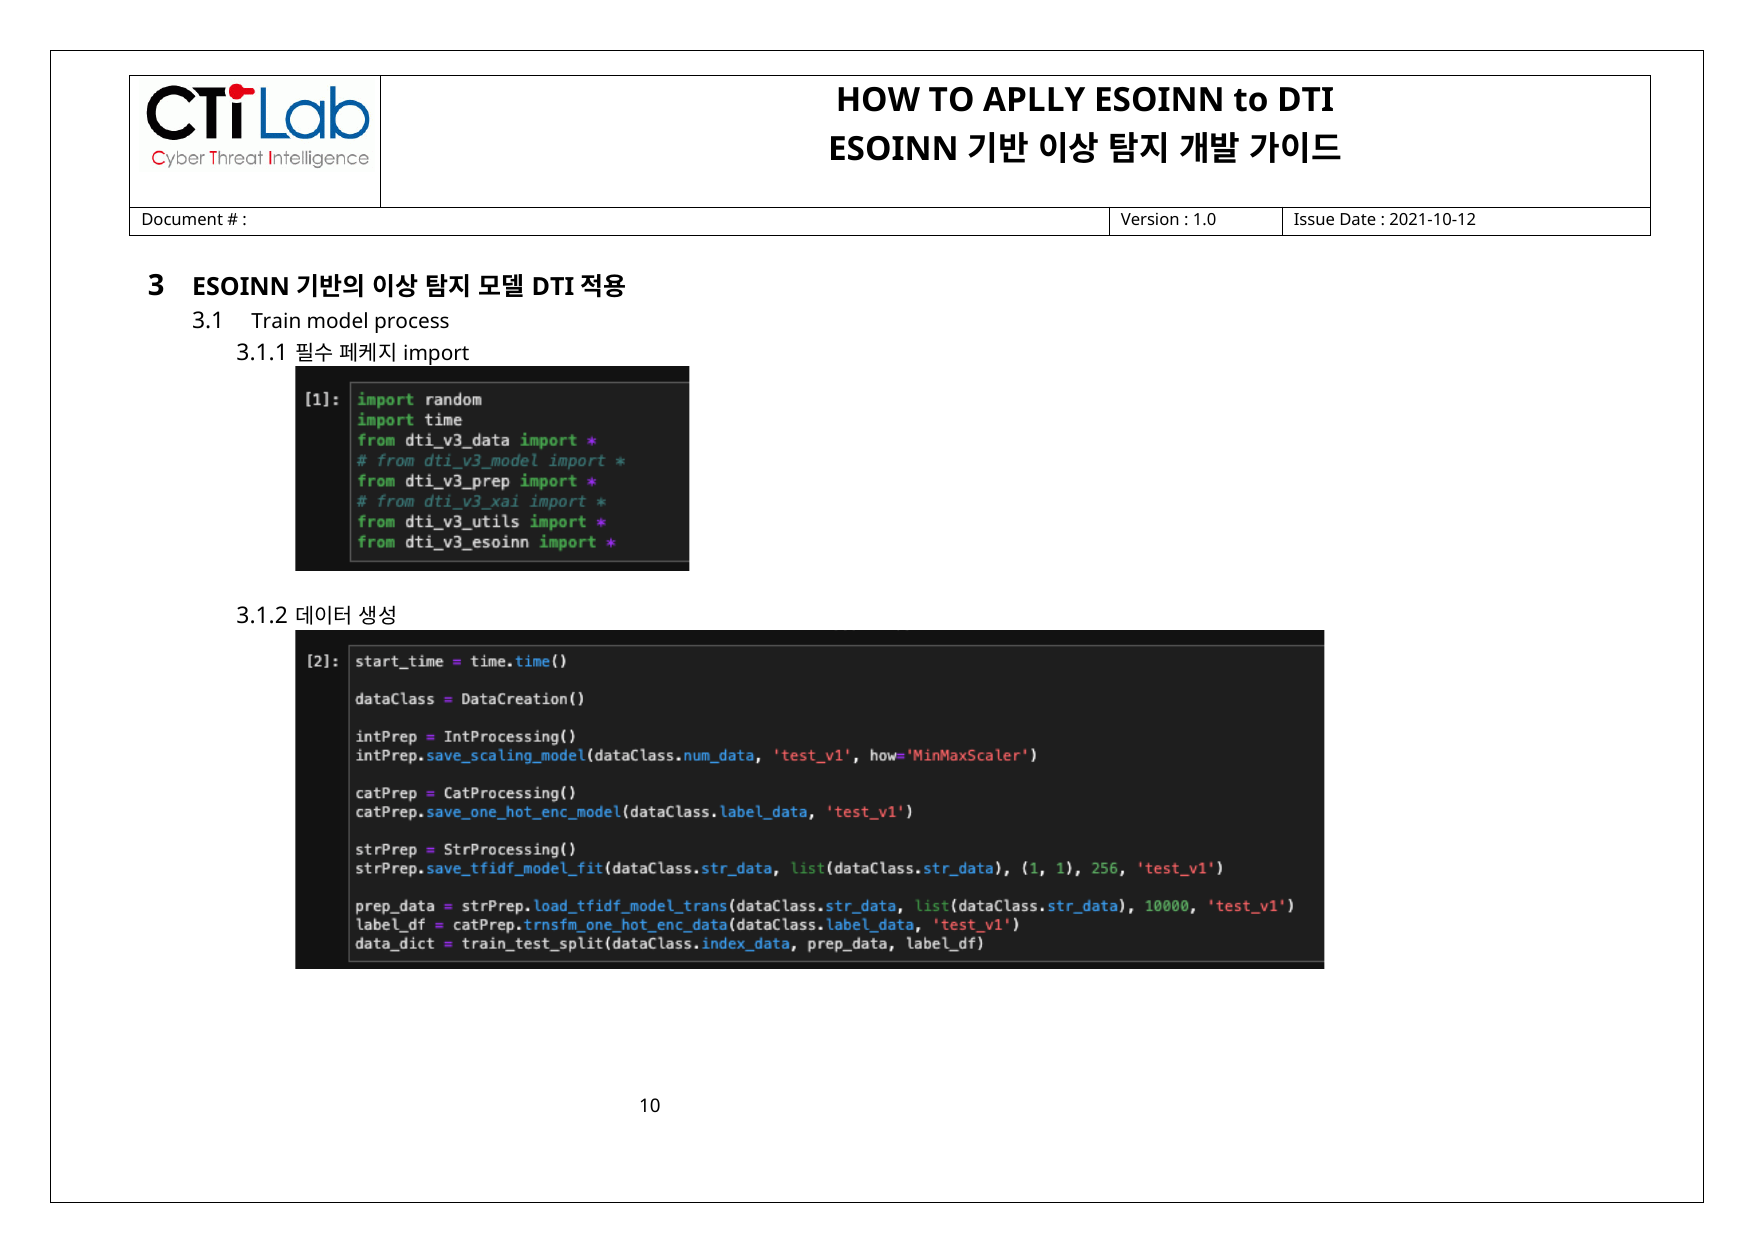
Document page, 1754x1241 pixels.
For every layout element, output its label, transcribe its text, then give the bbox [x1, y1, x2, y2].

picture [295, 366, 690, 571]
list 필수 페케지 import [236, 336, 1606, 367]
picture [295, 630, 1325, 969]
list Train model process [192, 304, 1606, 336]
picture [138, 78, 375, 172]
subtitle ESOINN 기반의 이상 탐지 모델 DTI 적용 [148, 264, 1606, 304]
list 데이터 생성 [236, 599, 1606, 630]
